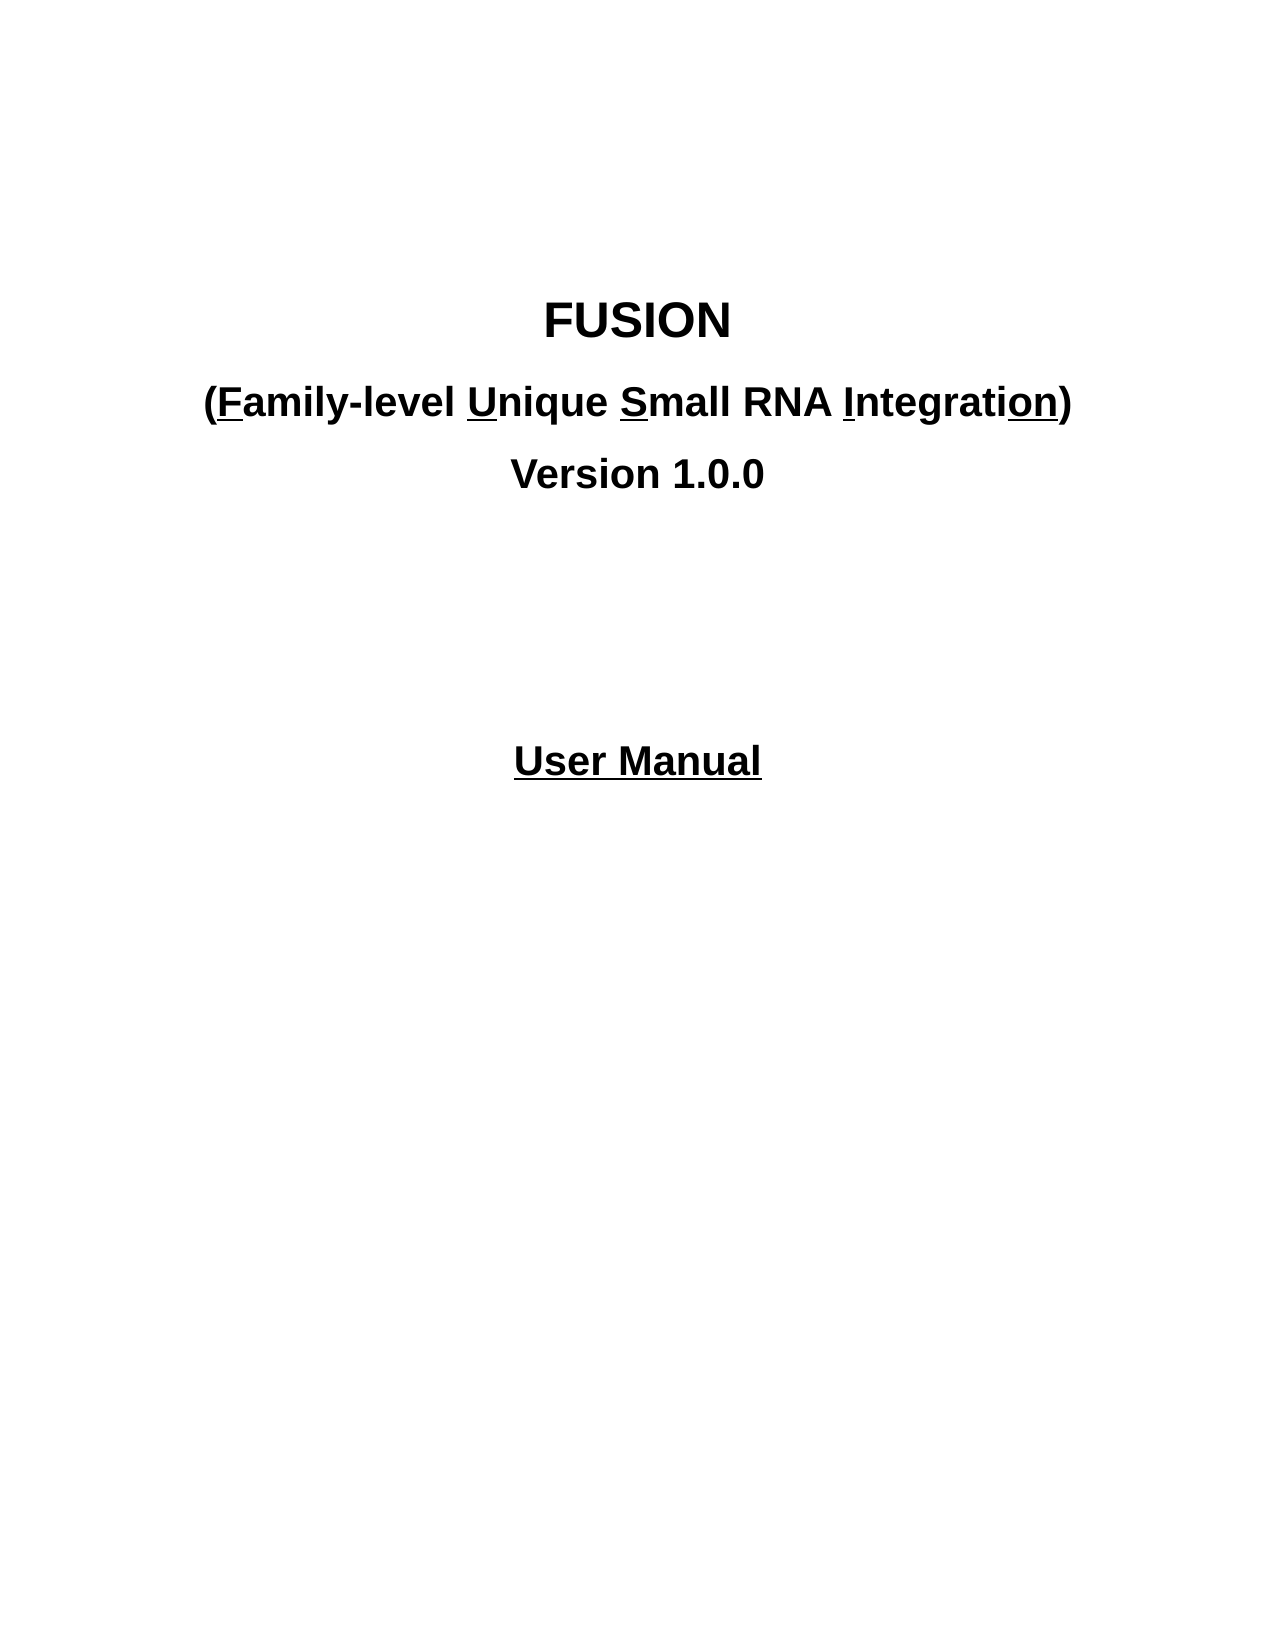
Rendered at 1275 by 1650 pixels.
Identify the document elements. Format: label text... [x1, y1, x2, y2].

text Version 1.0.0 [118, 449, 1157, 497]
text (Family-level Unique Small RNA Integration) [118, 377, 1157, 425]
text User Manual [118, 737, 1157, 784]
text FUSION [118, 291, 1157, 348]
